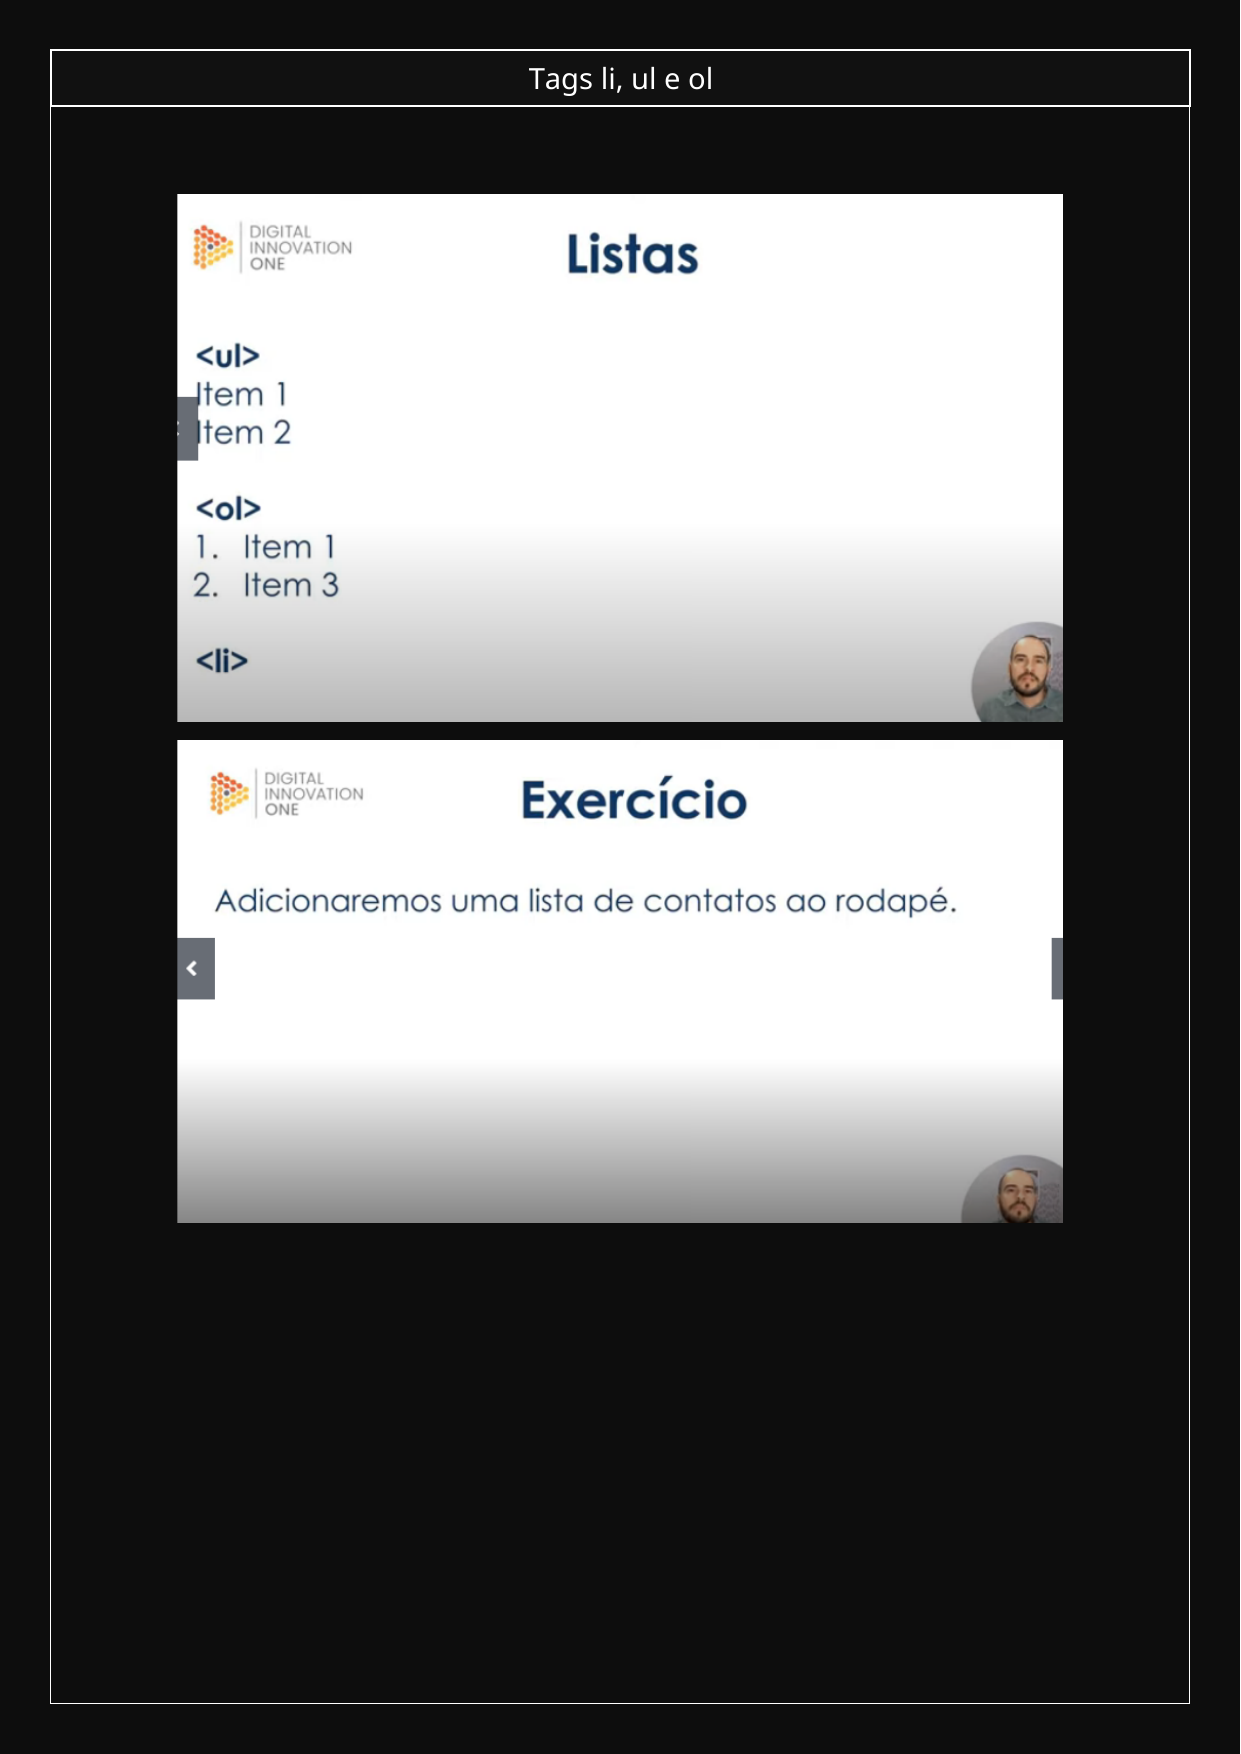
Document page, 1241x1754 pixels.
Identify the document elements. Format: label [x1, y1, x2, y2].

picture [177, 194, 1063, 722]
picture [177, 740, 1063, 1223]
